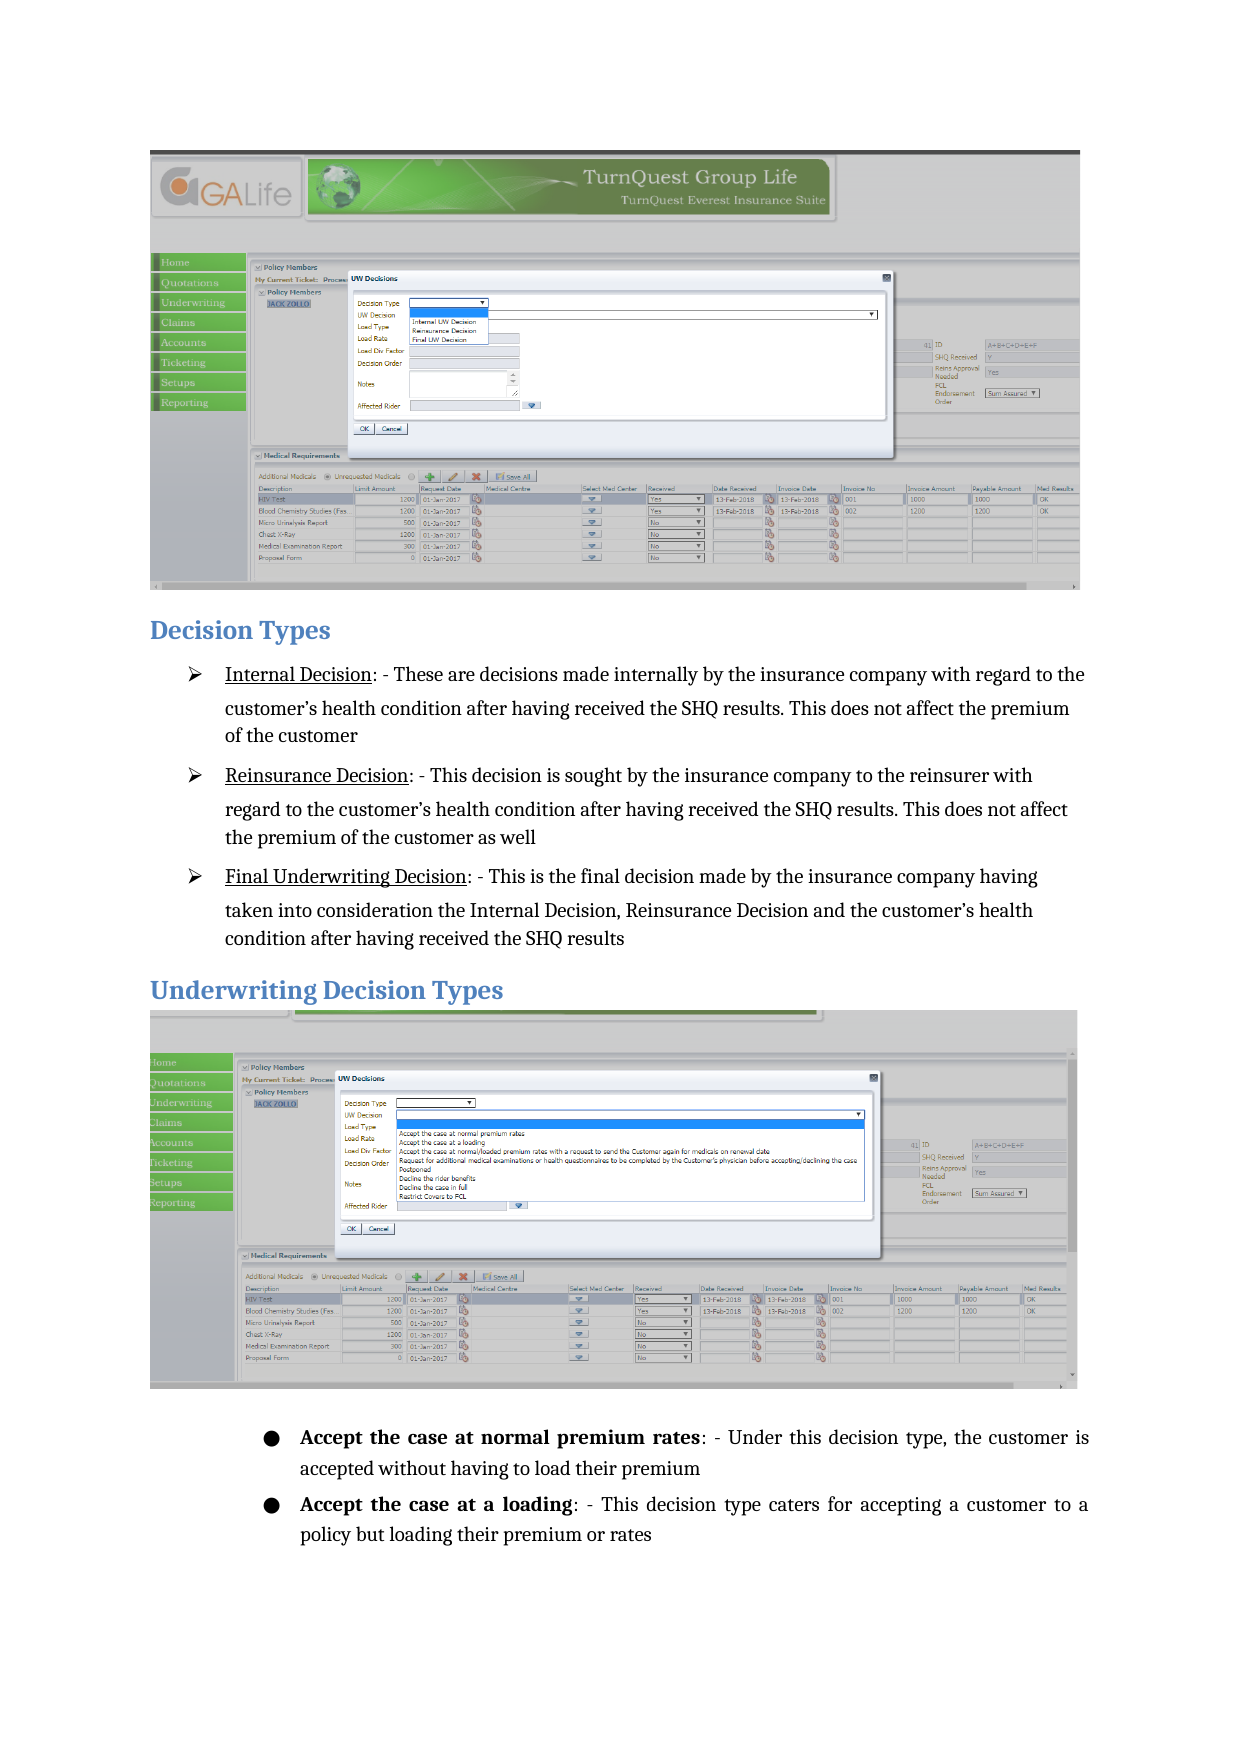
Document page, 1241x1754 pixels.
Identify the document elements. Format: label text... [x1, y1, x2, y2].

subtitle Underwriting Decision Types [150, 975, 1090, 1006]
picture [150, 1010, 1078, 1389]
subtitle Decision Types [150, 615, 1090, 646]
list Final Underwriting Decision: - This is the final decision made by the insurance company having taken into consideration the Internal Decision, Reinsurance Decision and the customer’s health condition after having received the SHQ results [187, 853, 1090, 951]
list Reinsurance Decision: - This decision is sought by the insurance company to the reinsurer with regard to the customer’s health condition after having received the SHQ results. This does not affect the premium of the customer as well [187, 752, 1090, 849]
list Internal Decision: - These are decisions made internally by the insurance company with regard to the customer’s health condition after having received the SHQ results. This does not affect the premium of the customer [187, 650, 1090, 748]
list Accept the case at a loading: - This decision type caters for accepting a customer to a policy but loading their premium or rates [262, 1480, 1090, 1547]
picture [150, 150, 1081, 590]
list Accept the case at normal premium rates: - Under this decision type, the customer is accepted without having to load their premium [262, 1413, 1090, 1480]
